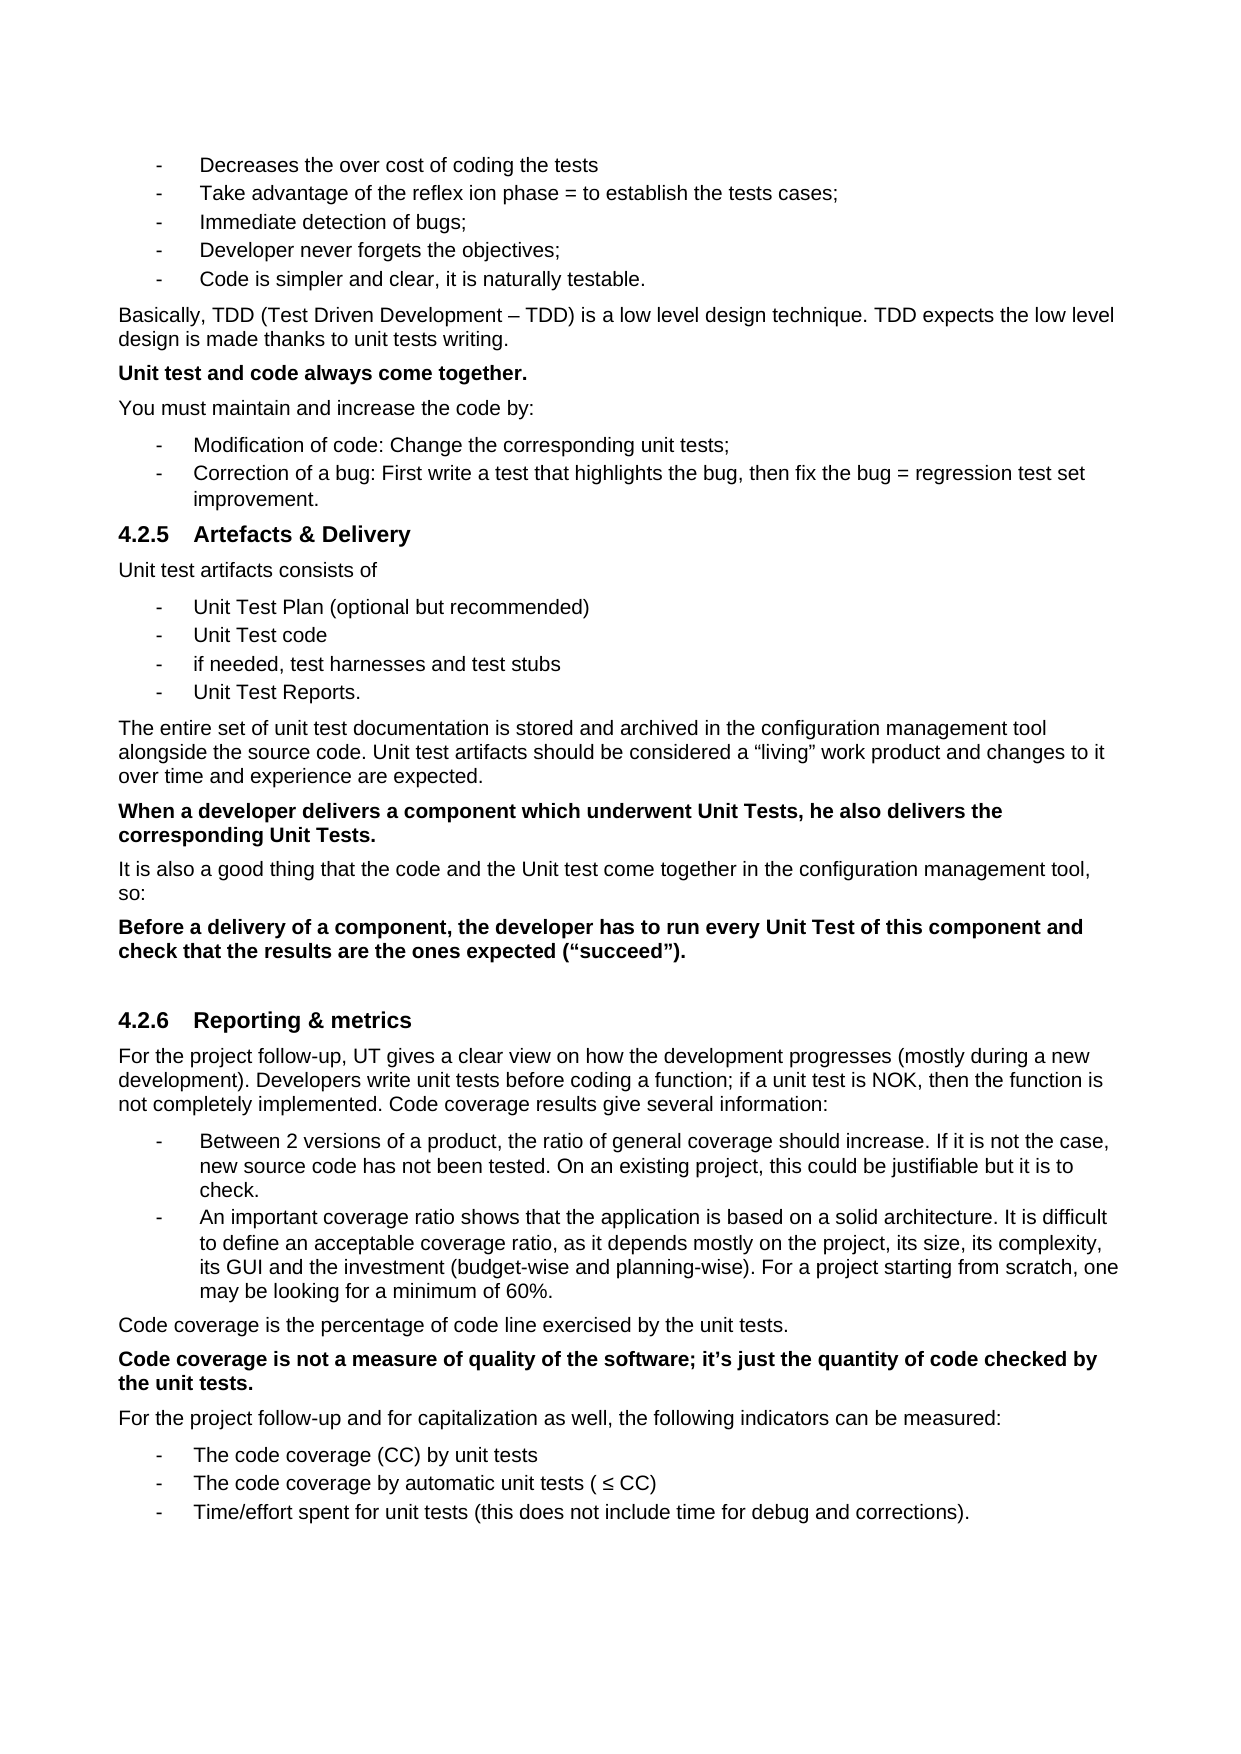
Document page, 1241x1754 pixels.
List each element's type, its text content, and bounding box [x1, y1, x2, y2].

text For the project follow-up and for capitalization as well, the following indicators can be measured: [118, 1406, 1122, 1429]
text Unit test artifacts consists of [118, 558, 1122, 582]
list Decreases the over cost of coding the tests [156, 150, 1122, 178]
subtitle Reporting & metrics [118, 1007, 1122, 1033]
list if needed, test harnesses and test stubs [156, 649, 1122, 677]
text Code coverage is the percentage of code line exercised by the unit tests. [118, 1313, 1122, 1337]
list Unit Test Plan (optional but recommended) [156, 592, 1122, 621]
list The code coverage by automatic unit tests ( ≤ CC) [156, 1468, 1122, 1497]
text It is also a good thing that the code and the Unit test come together in the configuration management tool, so: [118, 857, 1122, 905]
list The code coverage (CC) by unit tests [156, 1440, 1122, 1468]
text Before a delivery of a component, the developer has to run every Unit Test of this component and check that the results are the ones expected (“succeed”). [118, 915, 1122, 963]
list Unit Test Reports. [156, 677, 1122, 706]
text Code coverage is not a measure of quality of the software; it’s just the quantity of code checked by the unit tests. [118, 1347, 1122, 1395]
list Take advantage of the reflex ion phase = to establish the tests cases; [156, 178, 1122, 207]
list Immediate detection of bugs; [156, 207, 1122, 235]
list Between 2 versions of a product, the ratio of general coverage should increase. If it is not the case, new source code has not been tested. On an existing project, this could be justifiable but it is to check. [156, 1126, 1122, 1202]
text Basically, TDD (Test Driven Development – TDD) is a low level design technique. TDD expects the low level design is made thanks to unit tests writing. [118, 303, 1122, 351]
list An important coverage ratio shows that the application is based on a solid architecture. It is difficult to define an acceptable coverage ratio, as it depends mostly on the project, its size, its complexity, its GUI and the investment (budget-wise and planning-wise). For a project starting from scratch, one may be looking for a minimum of 60%. [156, 1202, 1122, 1302]
list Unit Test code [156, 621, 1122, 649]
text For the project follow-up, UT gives a clear view on how the development progresses (mostly during a new development). Developers write unit tests before coding a function; if a unit test is NOK, then the function is not completely implemented. Code coverage results give several information: [118, 1043, 1122, 1115]
text You must maintain and increase the code by: [118, 395, 1122, 419]
list Developer never forgets the objectives; [156, 235, 1122, 264]
subtitle Artefacts & Delivery [118, 521, 1122, 547]
list Modification of code: Change the corresponding unit tests; [156, 430, 1122, 458]
text When a developer delivers a component which underwent Unit Tests, he also delivers the corresponding Unit Tests. [118, 798, 1122, 846]
list Correction of a bug: First write a test that highlights the bug, then fix the bug = regression test set improvement. [156, 458, 1122, 511]
text The entire set of unit test documentation is stored and archived in the configuration management tool alongside the source code. Unit test artifacts should be considered a “living” work product and changes to it over time and experience are expected. [118, 716, 1122, 788]
list Code is simpler and clear, it is naturally testable. [156, 264, 1122, 292]
text Unit test and code always come together. [118, 361, 1122, 385]
list Time/effort spent for unit tests (this does not include time for debug and corrections). [156, 1497, 1122, 1525]
